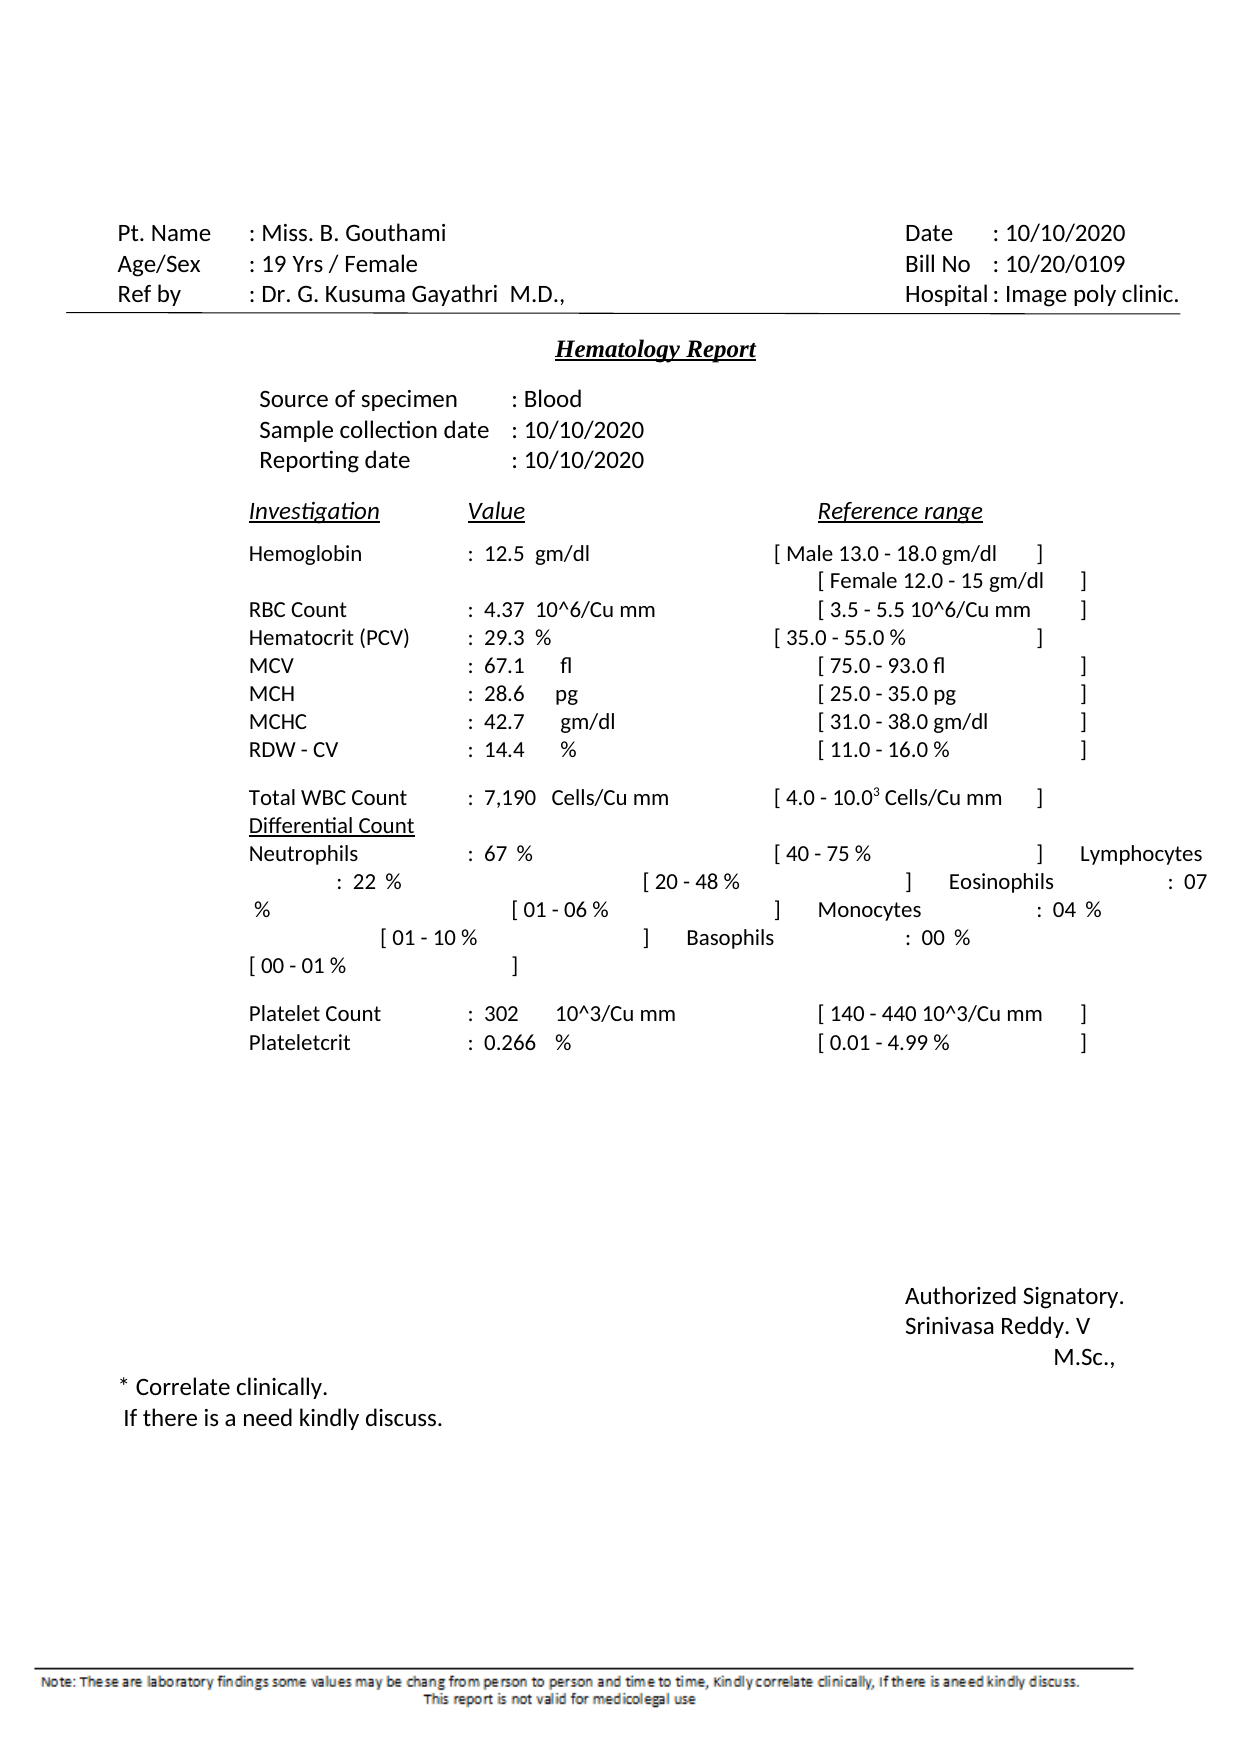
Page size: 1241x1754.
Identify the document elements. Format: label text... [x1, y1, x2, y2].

text * Correlate clinically. [74, 1371, 1210, 1402]
text Ref by : Dr. G. Kusuma Gayathri M.D., Hospital : Image poly clinic. [74, 278, 1210, 309]
text Neutrophils : 67 % [ 40 - 75 % ] Lymphocytes : 22 % [ 20 - 48 % ] Eosinophils : 07 % [ 01 - 06 % ] Monocytes : 04 % [ 01 - 10 % ] Basophils : 00 % [ 00 - 01 % ] [205, 839, 1210, 979]
text Authorized Signatory. [905, 1280, 1210, 1310]
text MCHC : 42.7 gm/dl [ 31.0 - 38.0 gm/dl ] [205, 707, 1210, 735]
text Hematology Report [511, 334, 1210, 363]
text If there is a need kindly discuss. [74, 1402, 1210, 1432]
text Platelet Count : 302 10^3/Cu mm [ 140 - 440 10^3/Cu mm ] [205, 999, 1210, 1028]
text Plateletcrit : 0.266 % [ 0.01 - 4.99 % ] [205, 1028, 1210, 1056]
text MCV : 67.1 fl [ 75.0 - 93.0 fl ] [205, 651, 1210, 679]
text Reporting date : 10/10/2020 [259, 444, 1210, 475]
text [ Female 12.0 - 15 gm/dl ] [774, 567, 1210, 595]
text Total WBC Count : 7,190 Cells/Cu mm [ 4.0 - 10.03 Cells/Cu mm ] [205, 783, 1210, 811]
text Hematocrit (PCV) : 29.3 % [ 35.0 - 55.0 % ] [205, 623, 1210, 651]
text Srinivasa Reddy. V [861, 1310, 1210, 1341]
text Investigation Value Reference range [205, 495, 1210, 526]
text M.Sc., [992, 1341, 1210, 1371]
text Sample collection date : 10/10/2020 [259, 414, 1210, 444]
text MCH : 28.6 pg [ 25.0 - 35.0 pg ] [205, 679, 1210, 707]
text Age/Sex : 19 Yrs / Female Bill No : 10/20/0109 [74, 248, 1210, 278]
text RBC Count : 4.37 10^6/Cu mm [ 3.5 - 5.5 10^6/Cu mm ] [205, 595, 1210, 623]
text RDW - CV : 14.4 % [ 11.0 - 16.0 % ] [205, 735, 1210, 763]
text Pt. Name : Miss. B. Gouthami Date : 10/10/2020 [74, 217, 1210, 248]
picture [30, 1665, 1137, 1709]
text Differential Count [205, 811, 1210, 839]
text Source of specimen : Blood [259, 383, 1210, 414]
text Hemoglobin : 12.5 gm/dl [ Male 13.0 - 18.0 gm/dl ] [205, 539, 1210, 567]
